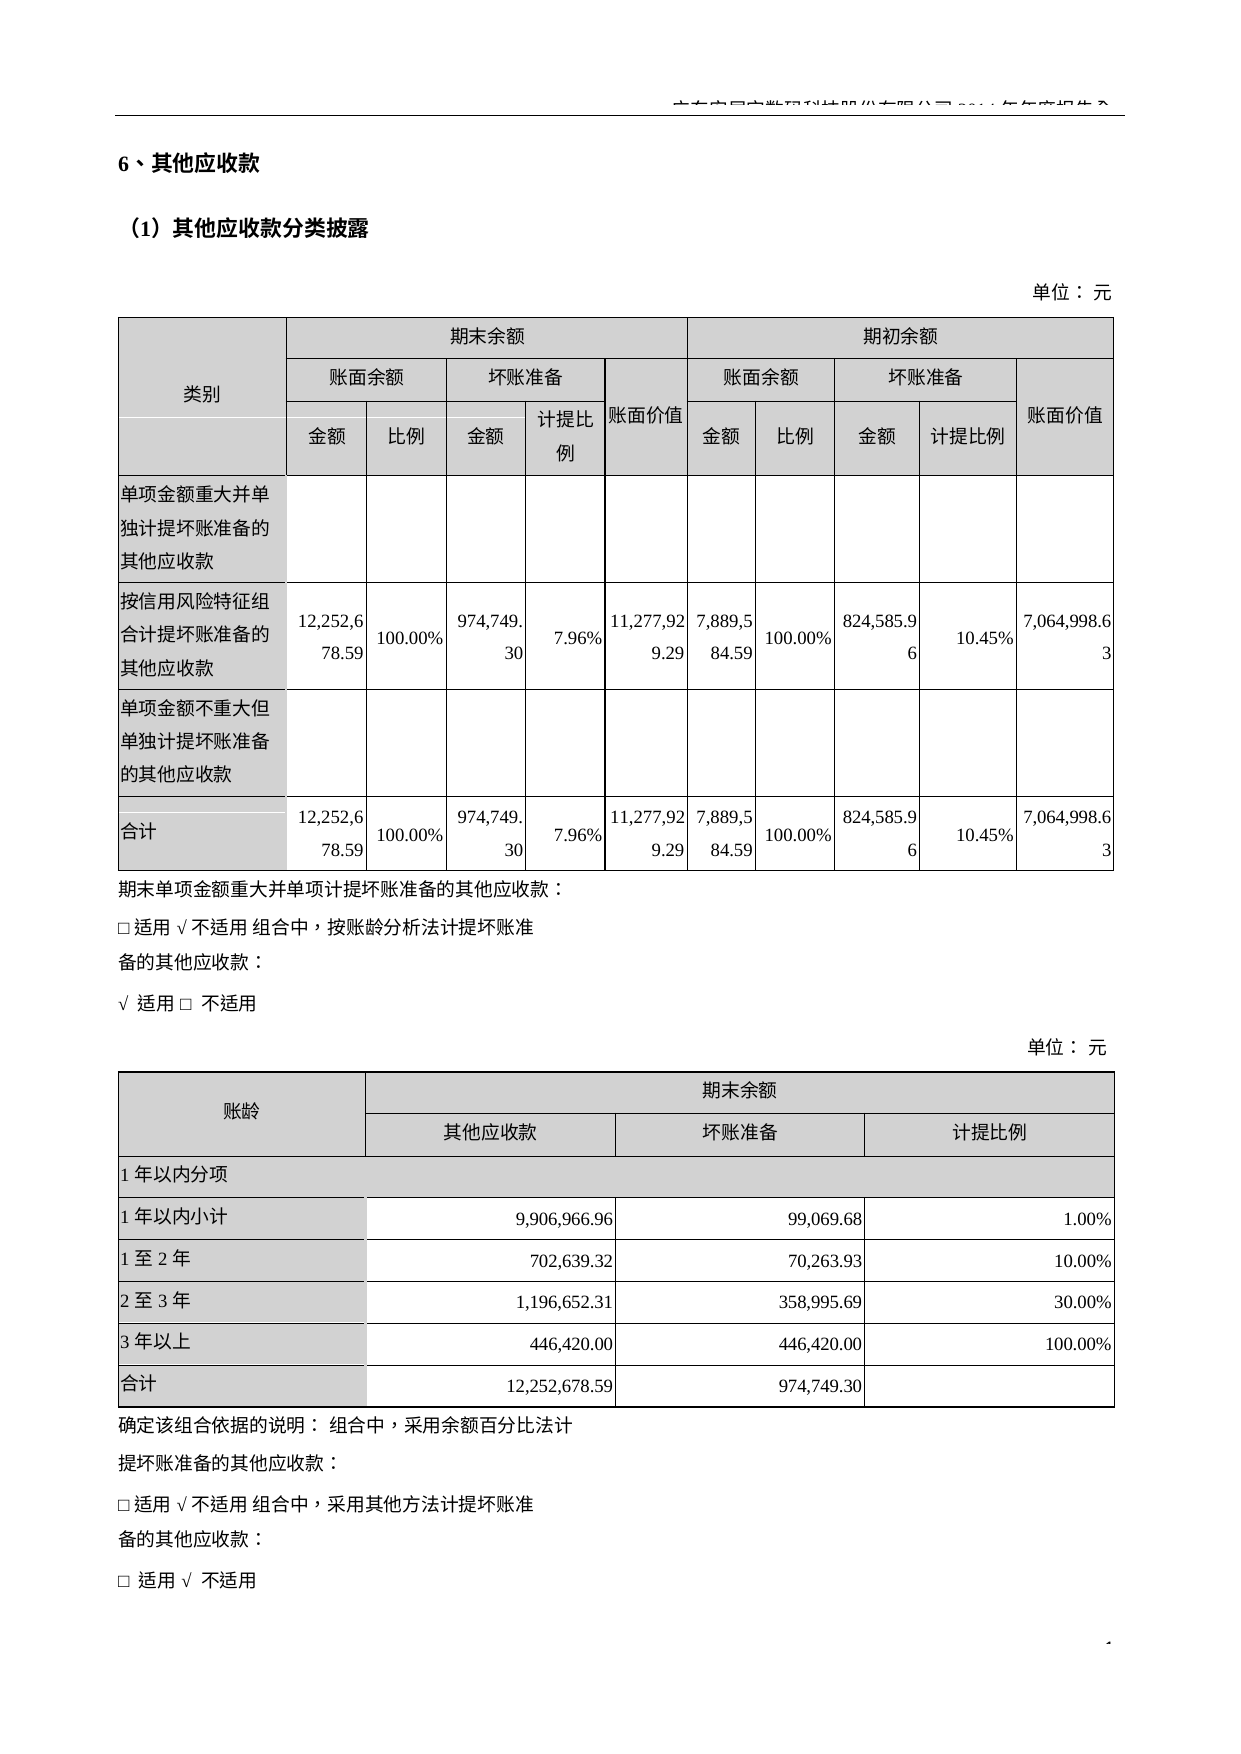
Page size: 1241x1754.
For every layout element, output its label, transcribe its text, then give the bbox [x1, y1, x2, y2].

text 期末单项金额重大并单项计提坏账准备的其他应收款： [118, 876, 570, 902]
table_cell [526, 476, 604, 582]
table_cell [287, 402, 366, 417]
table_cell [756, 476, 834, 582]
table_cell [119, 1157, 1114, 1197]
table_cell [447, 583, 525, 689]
text 单位： 元 [102, 279, 1112, 305]
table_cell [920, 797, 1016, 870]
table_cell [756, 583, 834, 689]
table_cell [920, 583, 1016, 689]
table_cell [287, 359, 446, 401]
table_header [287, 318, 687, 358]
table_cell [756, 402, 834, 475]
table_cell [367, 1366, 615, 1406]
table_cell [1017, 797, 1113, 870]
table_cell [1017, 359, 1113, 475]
text 确定该组合依据的说明： 组合中，采用余额百分比法计提坏账准备的其他应收款： [118, 1413, 589, 1476]
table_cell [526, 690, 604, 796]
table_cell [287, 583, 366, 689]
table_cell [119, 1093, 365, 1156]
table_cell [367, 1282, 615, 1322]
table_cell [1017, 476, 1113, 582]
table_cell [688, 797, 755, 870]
text （1）其他应收款分类披露 [118, 213, 902, 243]
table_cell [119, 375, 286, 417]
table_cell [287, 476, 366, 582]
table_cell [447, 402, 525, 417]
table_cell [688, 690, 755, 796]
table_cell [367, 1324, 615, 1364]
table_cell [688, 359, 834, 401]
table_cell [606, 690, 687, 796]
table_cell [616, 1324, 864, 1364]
text □ 适用 √ 不适用 [118, 1567, 902, 1593]
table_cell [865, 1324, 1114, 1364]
subtitle 6、其他应收款 [118, 148, 902, 178]
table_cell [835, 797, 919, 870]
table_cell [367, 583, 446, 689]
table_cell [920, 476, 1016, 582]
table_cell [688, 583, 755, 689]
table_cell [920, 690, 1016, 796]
text 单位： 元 [1027, 1034, 1138, 1060]
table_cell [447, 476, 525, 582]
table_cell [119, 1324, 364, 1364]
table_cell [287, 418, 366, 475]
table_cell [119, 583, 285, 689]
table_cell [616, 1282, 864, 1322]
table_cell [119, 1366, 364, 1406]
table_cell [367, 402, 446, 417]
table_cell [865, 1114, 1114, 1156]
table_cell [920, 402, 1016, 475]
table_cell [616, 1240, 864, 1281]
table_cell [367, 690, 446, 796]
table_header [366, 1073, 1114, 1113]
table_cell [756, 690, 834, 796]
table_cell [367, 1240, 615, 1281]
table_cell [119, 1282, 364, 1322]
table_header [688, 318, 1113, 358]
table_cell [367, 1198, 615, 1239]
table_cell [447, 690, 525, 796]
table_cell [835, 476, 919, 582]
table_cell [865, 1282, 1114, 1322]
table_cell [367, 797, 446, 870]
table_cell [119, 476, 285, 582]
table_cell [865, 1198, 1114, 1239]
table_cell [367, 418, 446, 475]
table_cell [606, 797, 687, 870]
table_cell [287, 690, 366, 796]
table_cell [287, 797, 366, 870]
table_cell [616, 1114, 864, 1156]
text □ 适用 √ 不适用 组合中，按账龄分析法计提坏账准备的其他应收款： [118, 914, 551, 975]
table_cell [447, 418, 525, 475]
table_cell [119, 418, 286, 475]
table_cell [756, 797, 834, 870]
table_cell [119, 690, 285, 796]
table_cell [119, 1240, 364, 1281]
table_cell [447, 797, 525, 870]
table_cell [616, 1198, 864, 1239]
text □ 适用 √ 不适用 组合中，采用其他方法计提坏账准备的其他应收款： [118, 1491, 551, 1552]
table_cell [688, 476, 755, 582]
text √ 适用 □ 不适用 [118, 990, 570, 1015]
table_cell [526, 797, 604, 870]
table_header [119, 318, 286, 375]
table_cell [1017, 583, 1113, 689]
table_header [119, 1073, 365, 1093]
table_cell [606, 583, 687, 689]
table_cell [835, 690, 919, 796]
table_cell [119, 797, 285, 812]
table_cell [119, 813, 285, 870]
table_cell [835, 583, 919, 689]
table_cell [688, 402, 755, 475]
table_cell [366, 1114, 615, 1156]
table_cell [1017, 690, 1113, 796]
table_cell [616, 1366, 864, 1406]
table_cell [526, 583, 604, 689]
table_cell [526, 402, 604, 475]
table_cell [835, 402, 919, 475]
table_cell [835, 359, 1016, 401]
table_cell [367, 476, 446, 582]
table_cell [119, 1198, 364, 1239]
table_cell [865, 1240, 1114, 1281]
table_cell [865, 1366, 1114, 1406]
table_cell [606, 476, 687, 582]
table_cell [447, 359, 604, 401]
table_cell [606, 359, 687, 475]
